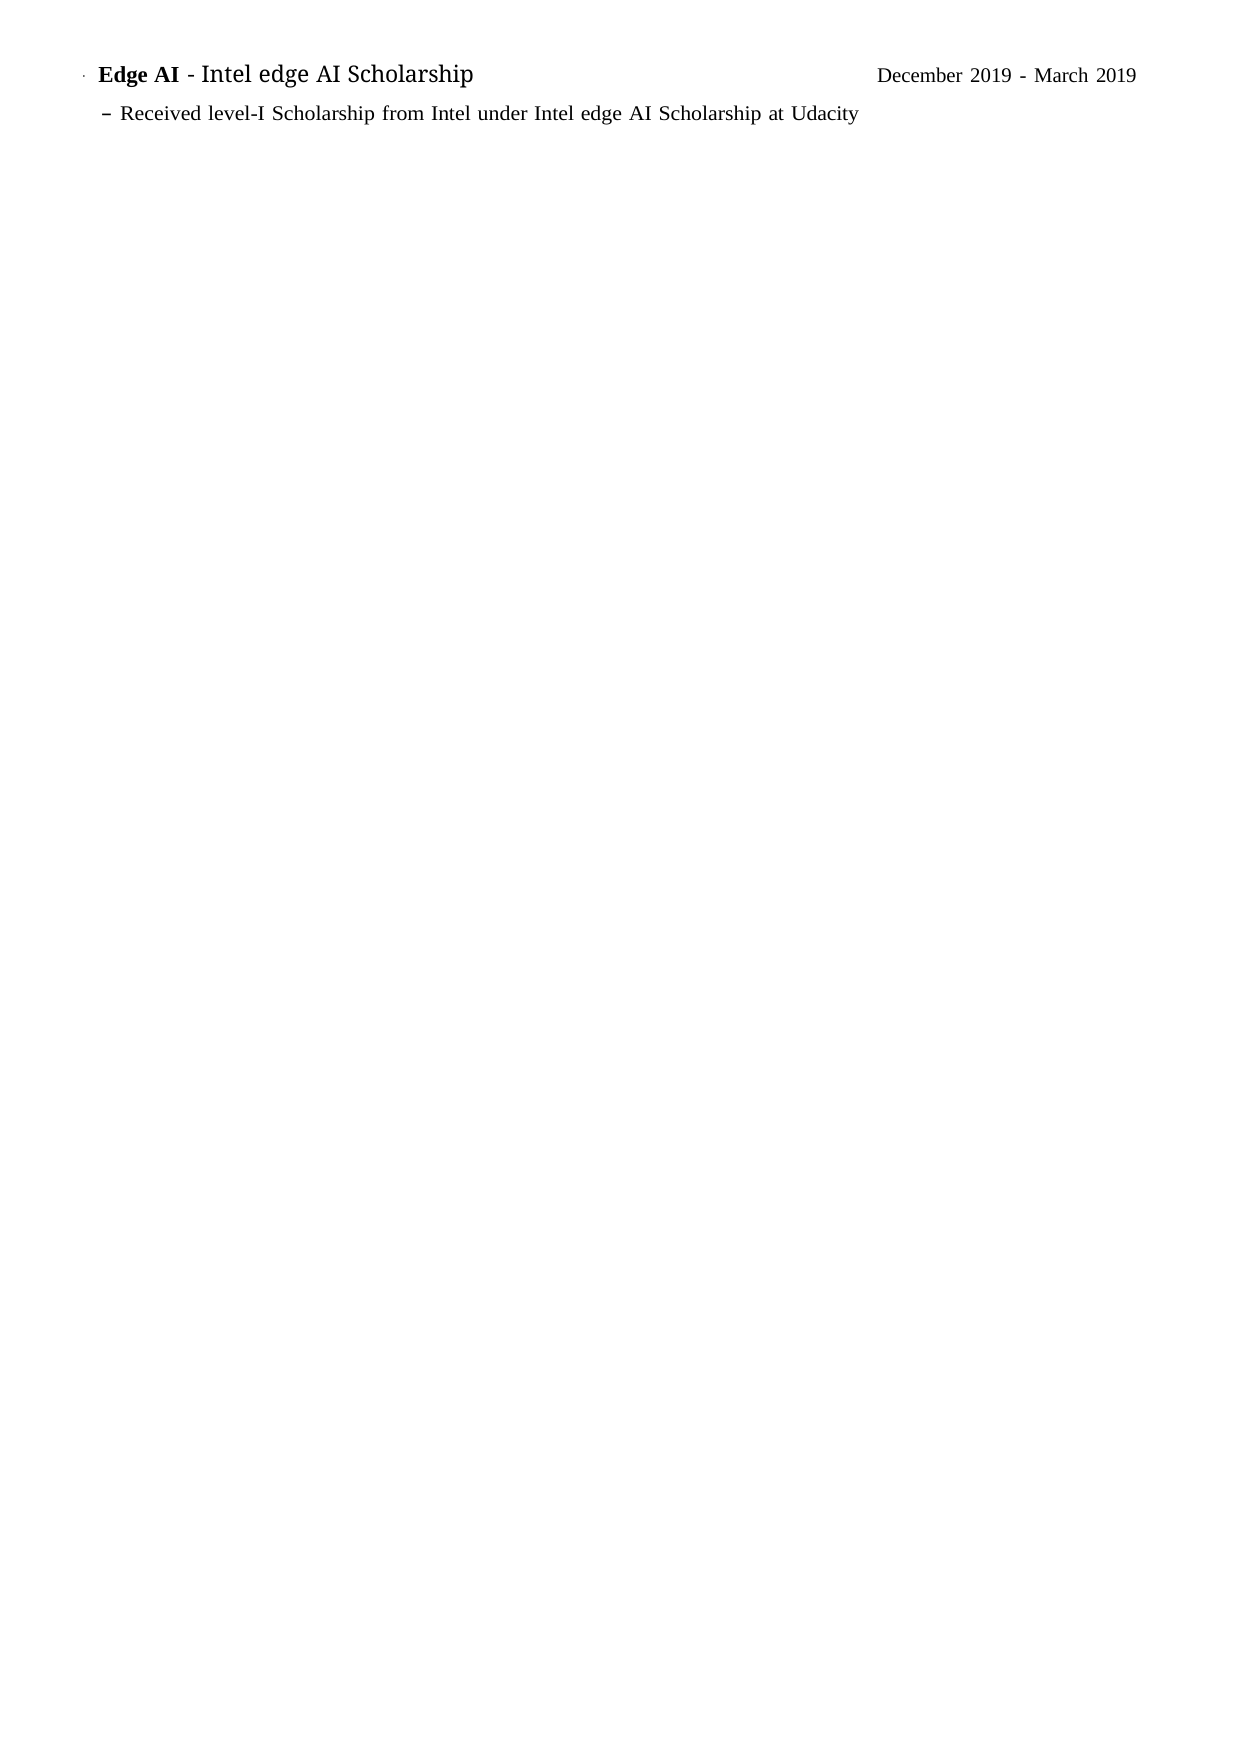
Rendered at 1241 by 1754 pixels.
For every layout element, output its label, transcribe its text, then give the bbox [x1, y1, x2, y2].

list Edge AI - Intel edge AI Scholarship December 2019 - March 2019 [83, 58, 1180, 89]
list Received level-I Scholarship from Intel under Intel edge AI Scholarship at Udacity [101, 98, 1180, 127]
